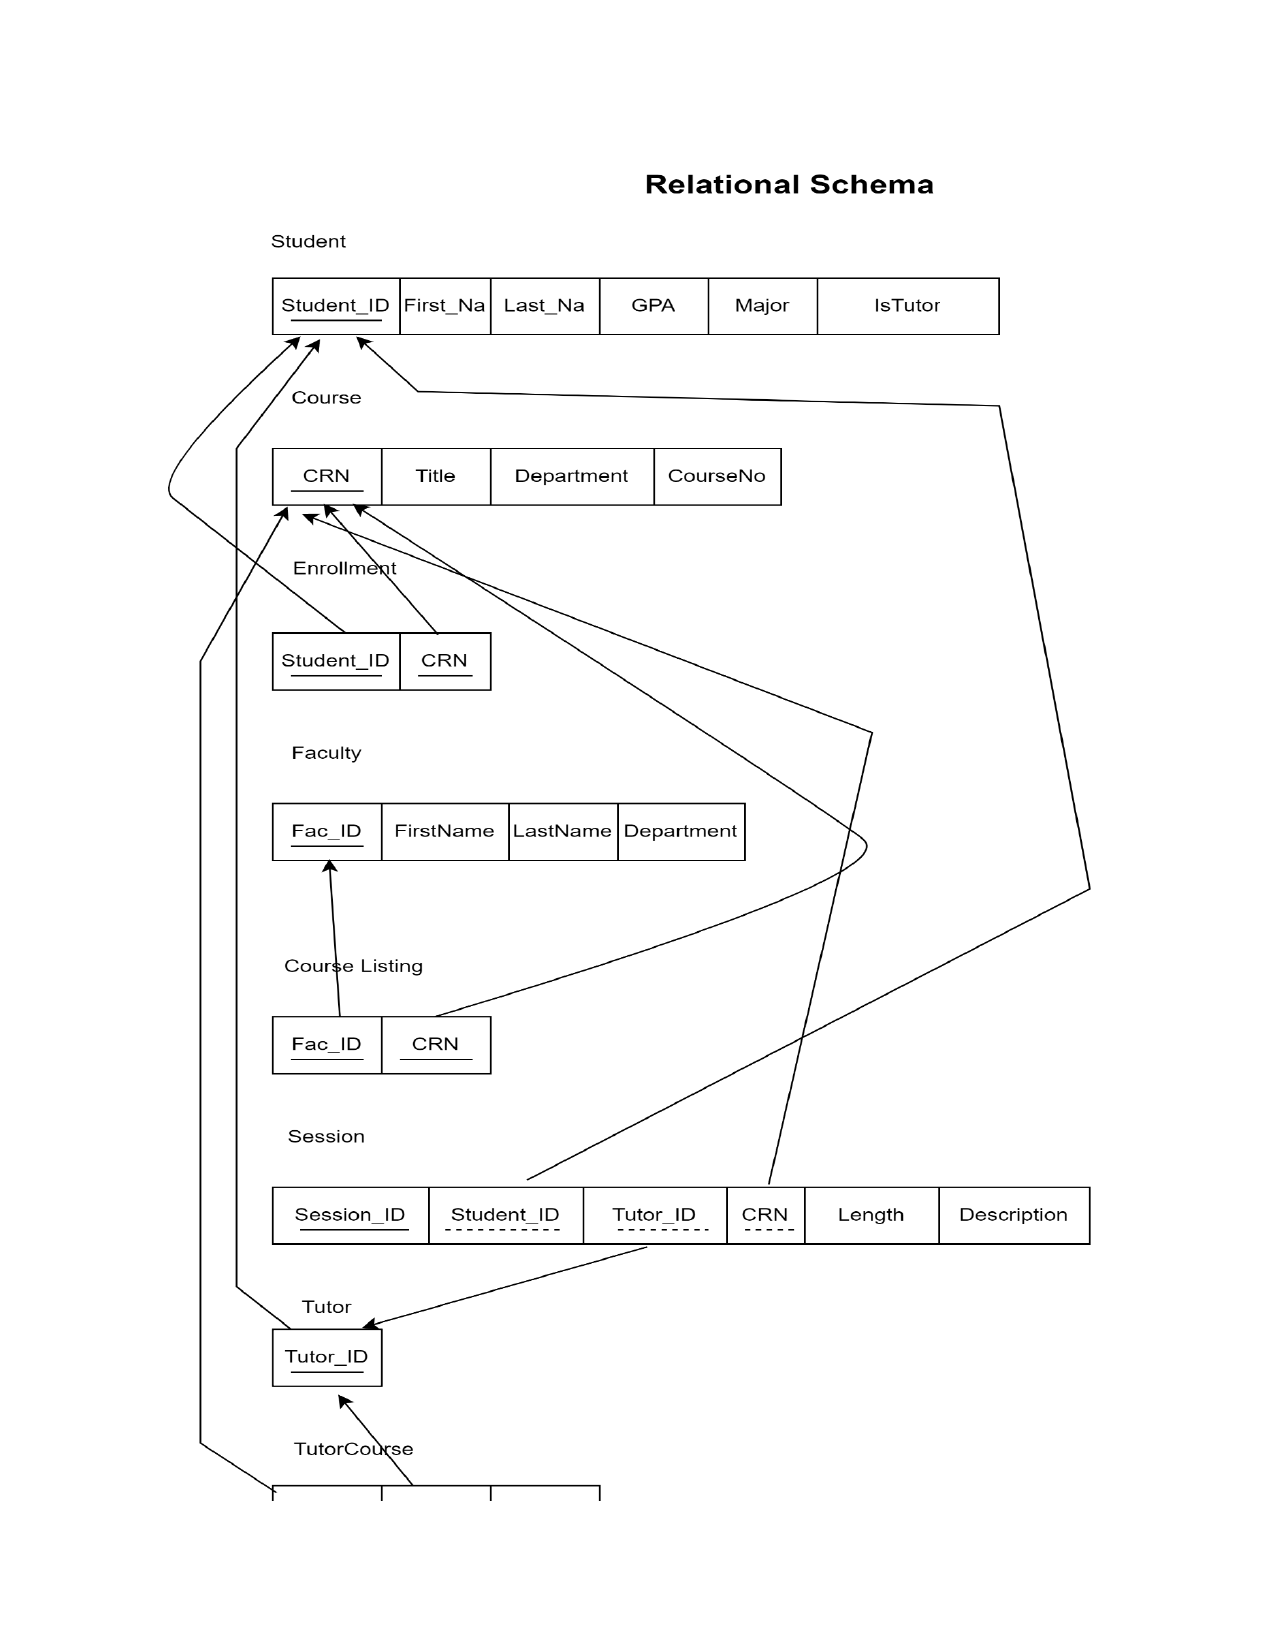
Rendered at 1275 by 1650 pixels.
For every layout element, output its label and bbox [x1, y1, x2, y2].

picture [150, 150, 1125, 1501]
